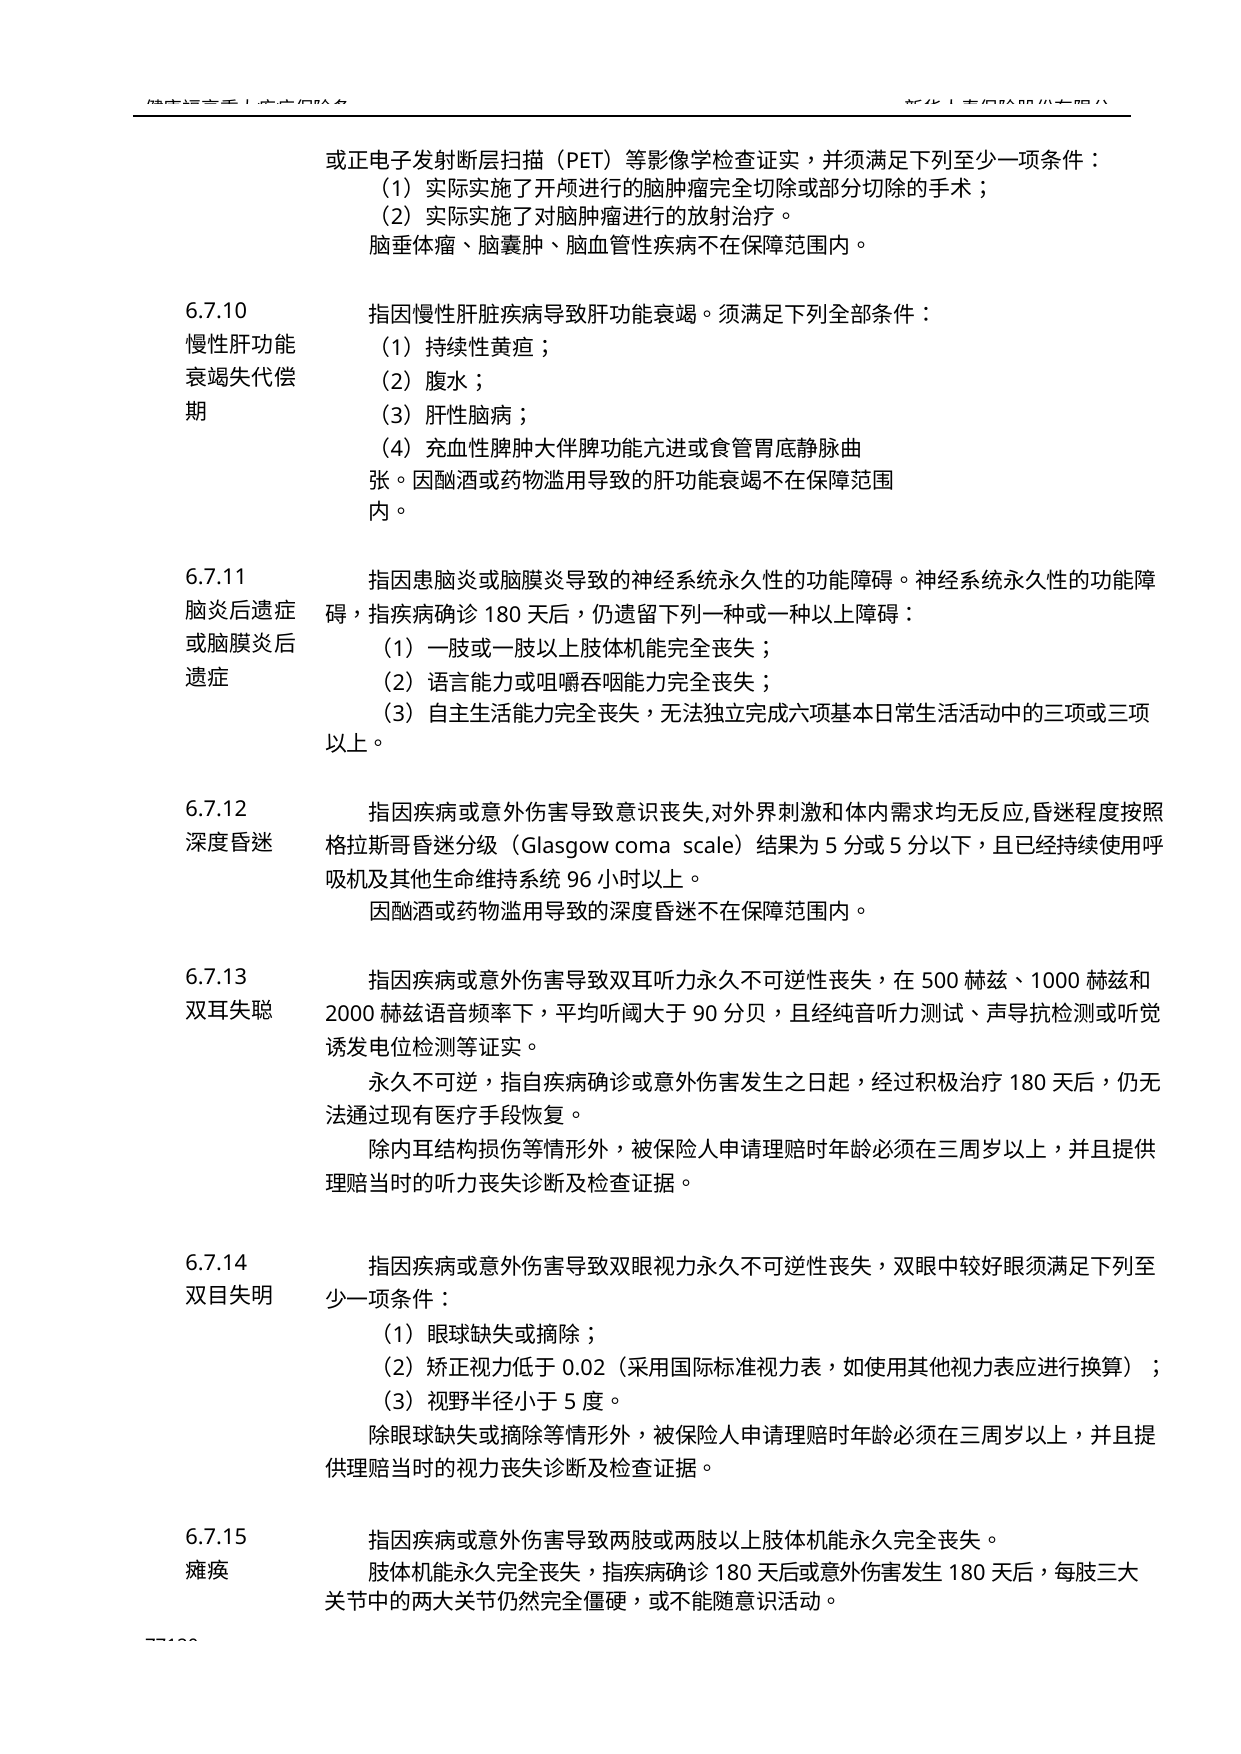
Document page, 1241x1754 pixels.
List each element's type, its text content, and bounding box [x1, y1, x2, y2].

text （1）实际实施了开颅进行的脑肿瘤完全切除或部分切除的手术； [369, 174, 1180, 202]
text 指因疾病或意外伤害导致双眼视力永久不可逆性丧失，双眼中较好眼须满足下列至少一项条件： [325, 1251, 1164, 1314]
text 指因患脑炎或脑膜炎导致的神经系统永久性的功能障碍。神经系统永久性的功能障碍，指疾病确诊 180 天后，仍遗留下列一种或一种以上障碍： [325, 565, 1164, 628]
text 或正电子发射断层扫描（PET）等影像学检查证实，并须满足下列至少一项条件： [325, 145, 1180, 174]
text （2）实际实施了对脑肿瘤进行的放射治疗。 [369, 202, 1180, 231]
text （2）腹水； [368, 366, 1180, 396]
text 6.7.12 [185, 793, 273, 823]
text 瘫痪 [185, 1555, 251, 1585]
text 肢体机能永久完全丧失，指疾病确诊 180 天后或意外伤害发生 180 天后，每肢三大关节中的两大关节仍然完全僵硬，或不能随意识活动。 [324, 1557, 1157, 1616]
text 6.7.11 [185, 561, 296, 591]
text （2）矫正视力低于 0.02（采用国际标准视力表，如使用其他视力表应进行换算）； [371, 1352, 1180, 1382]
text （1）一肢或一肢以上肢体机能完全丧失； [371, 633, 1180, 663]
text 6.7.13 [185, 961, 273, 991]
text 指因疾病或意外伤害导致两肢或两肢以上肢体机能永久完全丧失。 [368, 1525, 1180, 1555]
text （3）视野半径小于 5 度。 [371, 1386, 1180, 1416]
text 除眼球缺失或摘除等情形外，被保险人申请理赔时年龄必须在三周岁以上，并且提供理赔当时的视力丧失诊断及检查证据。 [325, 1419, 1164, 1483]
text 指因疾病或意外伤害导致意识丧失,对外界刺激和体内需求均无反应,昏迷程度按照格拉斯哥昏迷分级（Glasgow coma scale）结果为 5 分或 5 分以下，且已经持续使用呼吸机及其他生命维持系统 96 小时以上。 [325, 797, 1164, 894]
text 6.7.10 [185, 295, 296, 325]
text （1）持续性黄疸； [368, 332, 1180, 362]
text （3）自主生活能力完全丧失，无法独立完成六项基本日常生活活动中的三项或三项以上。 [325, 698, 1164, 758]
text 指因疾病或意外伤害导致双耳听力永久不可逆性丧失，在 500 赫兹、1000 赫兹和 [368, 965, 1180, 994]
text 深度昏迷 [185, 827, 273, 856]
text 永久不可逆，指自疾病确诊或意外伤害发生之日起，经过积极治疗 180 天后，仍无法通过现有医疗手段恢复。 [325, 1066, 1169, 1130]
text 脑炎后遗症或脑膜炎后遗症 [185, 595, 296, 692]
text 脑垂体瘤、脑囊肿、脑血管性疾病不在保障范围内。 [369, 231, 1180, 259]
text （4）充血性脾肿大伴脾功能亢进或食管胃底静脉曲张。因酗酒或药物滥用导致的肝功能衰竭不在保障范围内。 [368, 433, 905, 526]
text （3）肝性脑病； [368, 400, 1180, 429]
text 双耳失聪 [185, 994, 273, 1024]
text 双目失明 [185, 1280, 273, 1310]
text （1）眼球缺失或摘除； [371, 1319, 1180, 1348]
text 6.7.14 [185, 1247, 273, 1277]
text 慢性肝功能衰竭失代偿期 [185, 328, 296, 426]
text 2000 赫兹语音频率下，平均听阈大于 90 分贝，且经纯音听力测试、声导抗检测或听觉诱发电位检测等证实。 [325, 998, 1170, 1062]
text 除内耳结构损伤等情形外，被保险人申请理赔时年龄必须在三周岁以上，并且提供理赔当时的听力丧失诊断及检查证据。 [325, 1134, 1164, 1198]
text 因酗酒或药物滥用导致的深度昏迷不在保障范围内。 [369, 898, 1180, 925]
text 6.7.15 [185, 1521, 251, 1551]
text （2）语言能力或咀嚼吞咽能力完全丧失； [371, 667, 1180, 696]
text 指因慢性肝脏疾病导致肝功能衰竭。须满足下列全部条件： [368, 299, 1180, 328]
